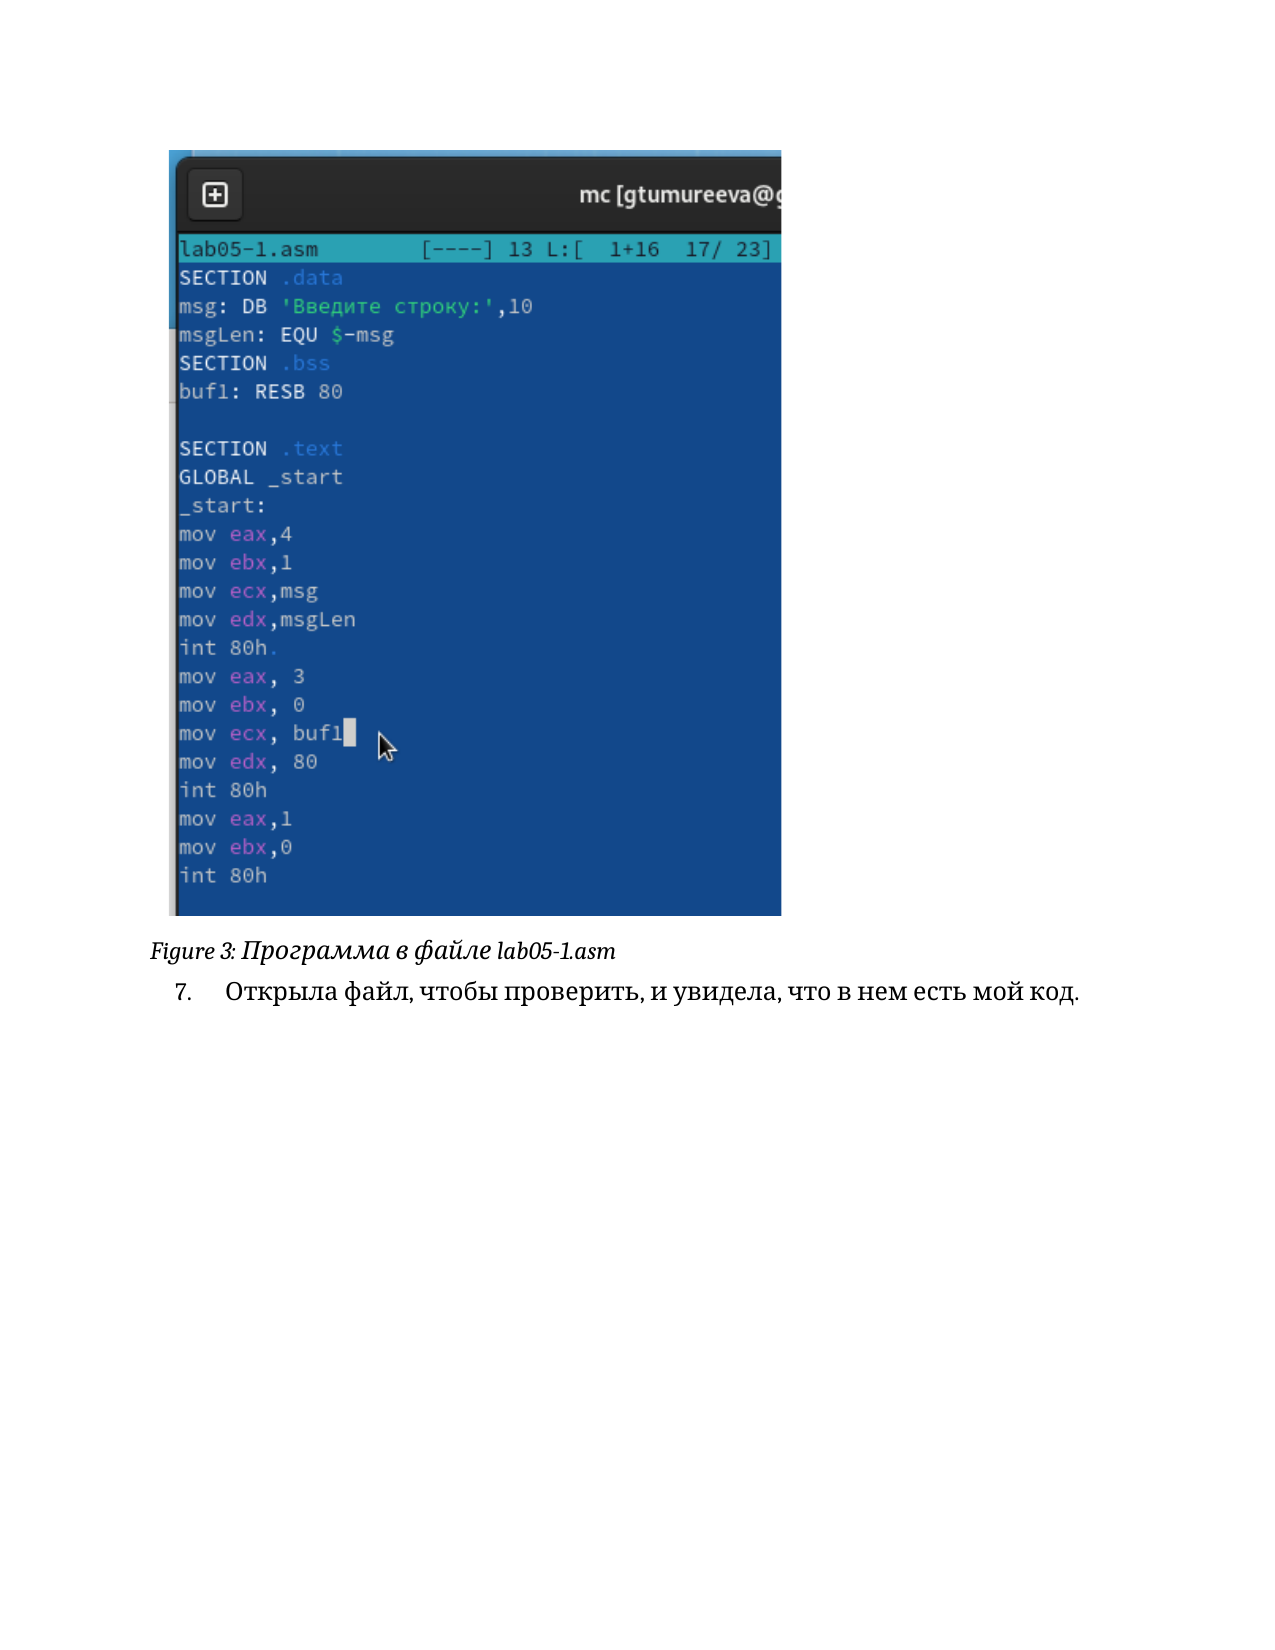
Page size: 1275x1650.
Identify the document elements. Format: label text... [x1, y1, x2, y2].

text Figure 3: Программа в файле lab05-1.asm [150, 937, 1125, 965]
list Открыла файл, чтобы проверить, и увидела, что в нем есть мой код. [175, 978, 1125, 1007]
picture [168, 150, 782, 916]
